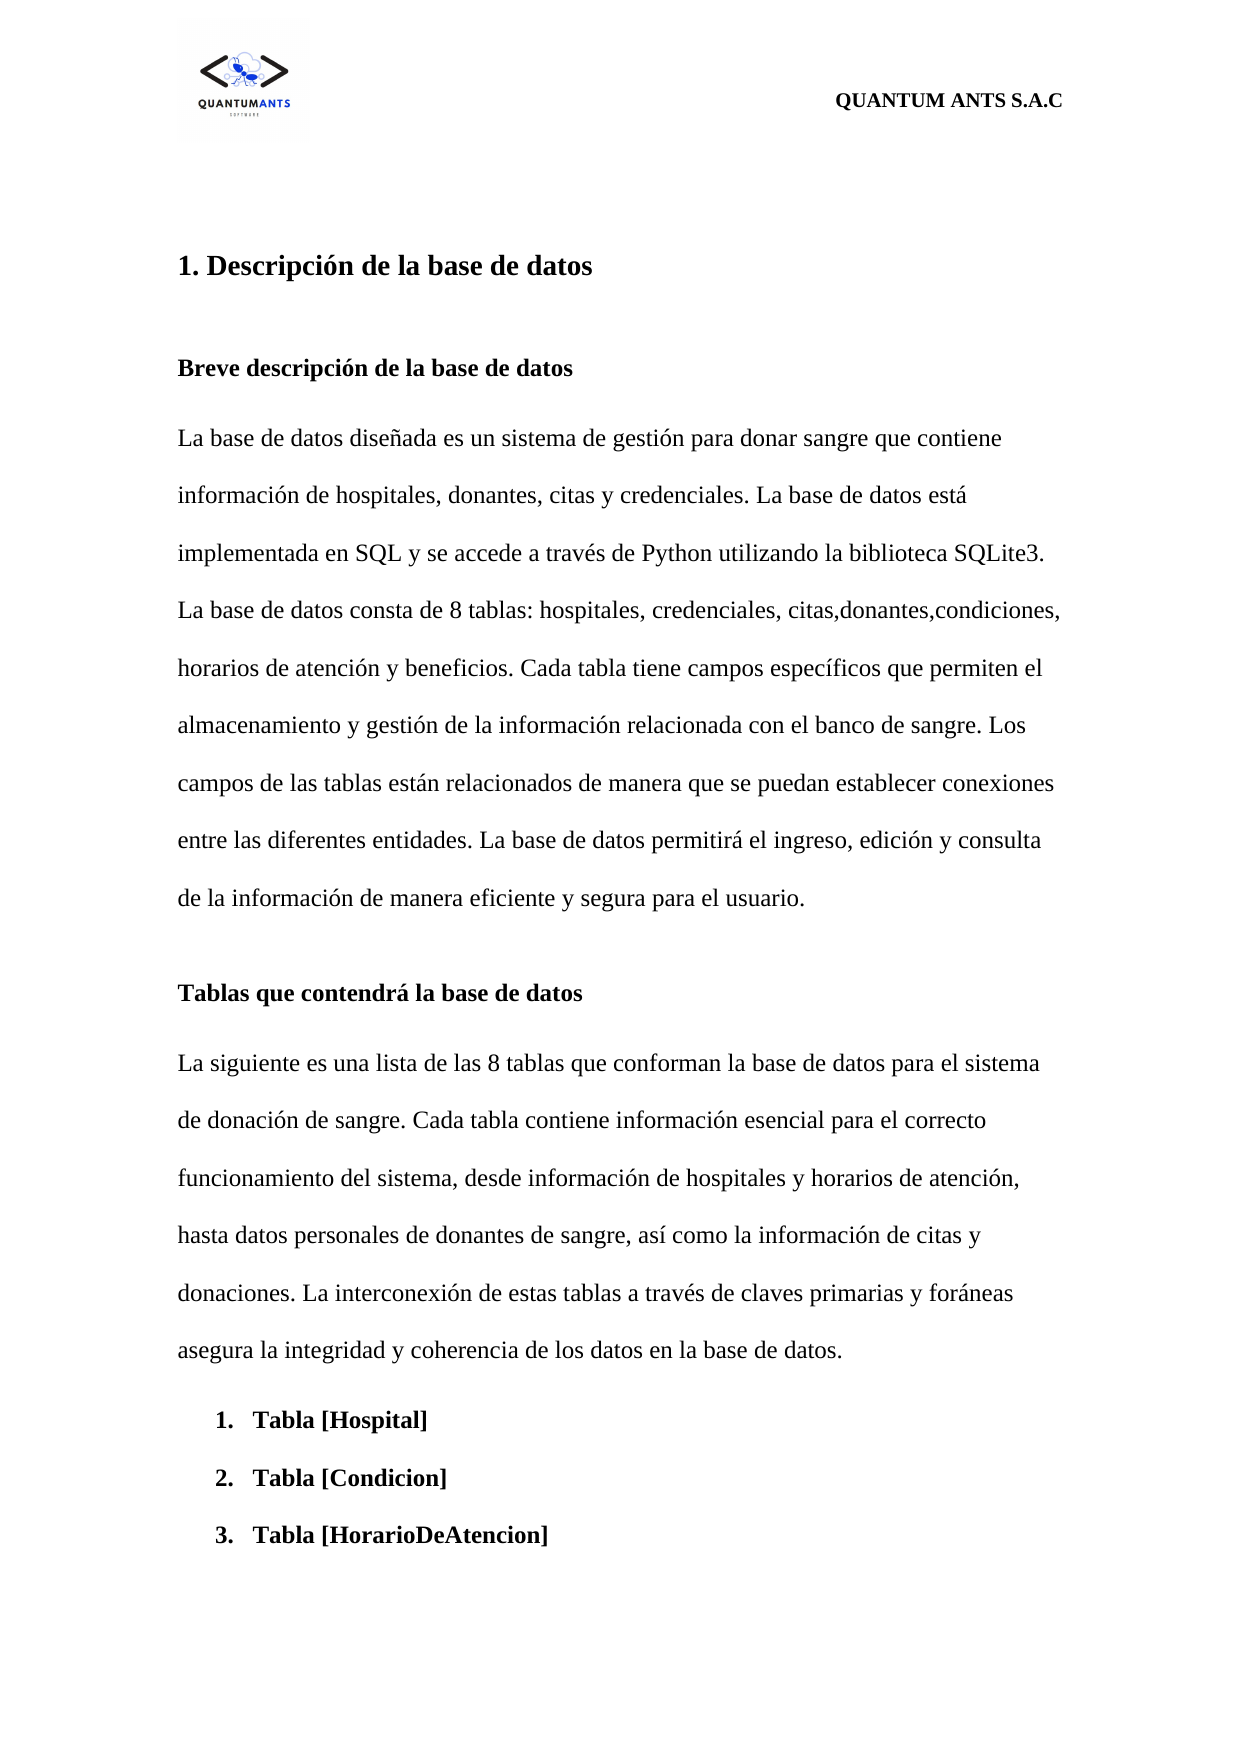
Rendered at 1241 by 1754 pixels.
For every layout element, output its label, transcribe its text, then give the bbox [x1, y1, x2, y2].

text La siguiente es una lista de las 8 tablas que conforman la base de datos para el sistema de donación de sangre. Cada tabla contiene información esencial para el correcto funcionamiento del sistema, desde información de hospitales y horarios de atención, hasta datos personales de donantes de sangre, así como la información de citas y donaciones. La interconexión de estas tablas a través de claves primarias y foráneas asegura la integridad y coherencia de los datos en la base de datos. [177, 1048, 1063, 1364]
text La base de datos diseñada es un sistema de gestión para donar sangre que contiene información de hospitales, donantes, citas y credenciales. La base de datos está implementada en SQL y se accede a través de Python utilizando la biblioteca SQLite3. La base de datos consta de 8 tablas: hospitales, credenciales, citas,donantes,condiciones, horarios de atención y beneficios. Cada tabla tiene campos específicos que permiten el almacenamiento y gestión de la información relacionada con el banco de sangre. Los campos de las tablas están relacionados de manera que se puedan establecer conexiones entre las diferentes entidades. La base de datos permitirá el ingreso, edición y consulta de la información de manera eficiente y segura para el usuario. [177, 423, 1063, 911]
picture [177, 18, 311, 143]
subtitle 1. Descripción de la base de datos [177, 248, 1063, 282]
list Tabla [HorarioDeAtencion] [215, 1520, 1063, 1549]
list Tabla [Condicion] [215, 1463, 1063, 1491]
subtitle Tablas que contendrá la base de datos [177, 978, 1063, 1006]
list Tabla [Hospital] [215, 1405, 1063, 1434]
subtitle Breve descripción de la base de datos [177, 353, 1063, 381]
